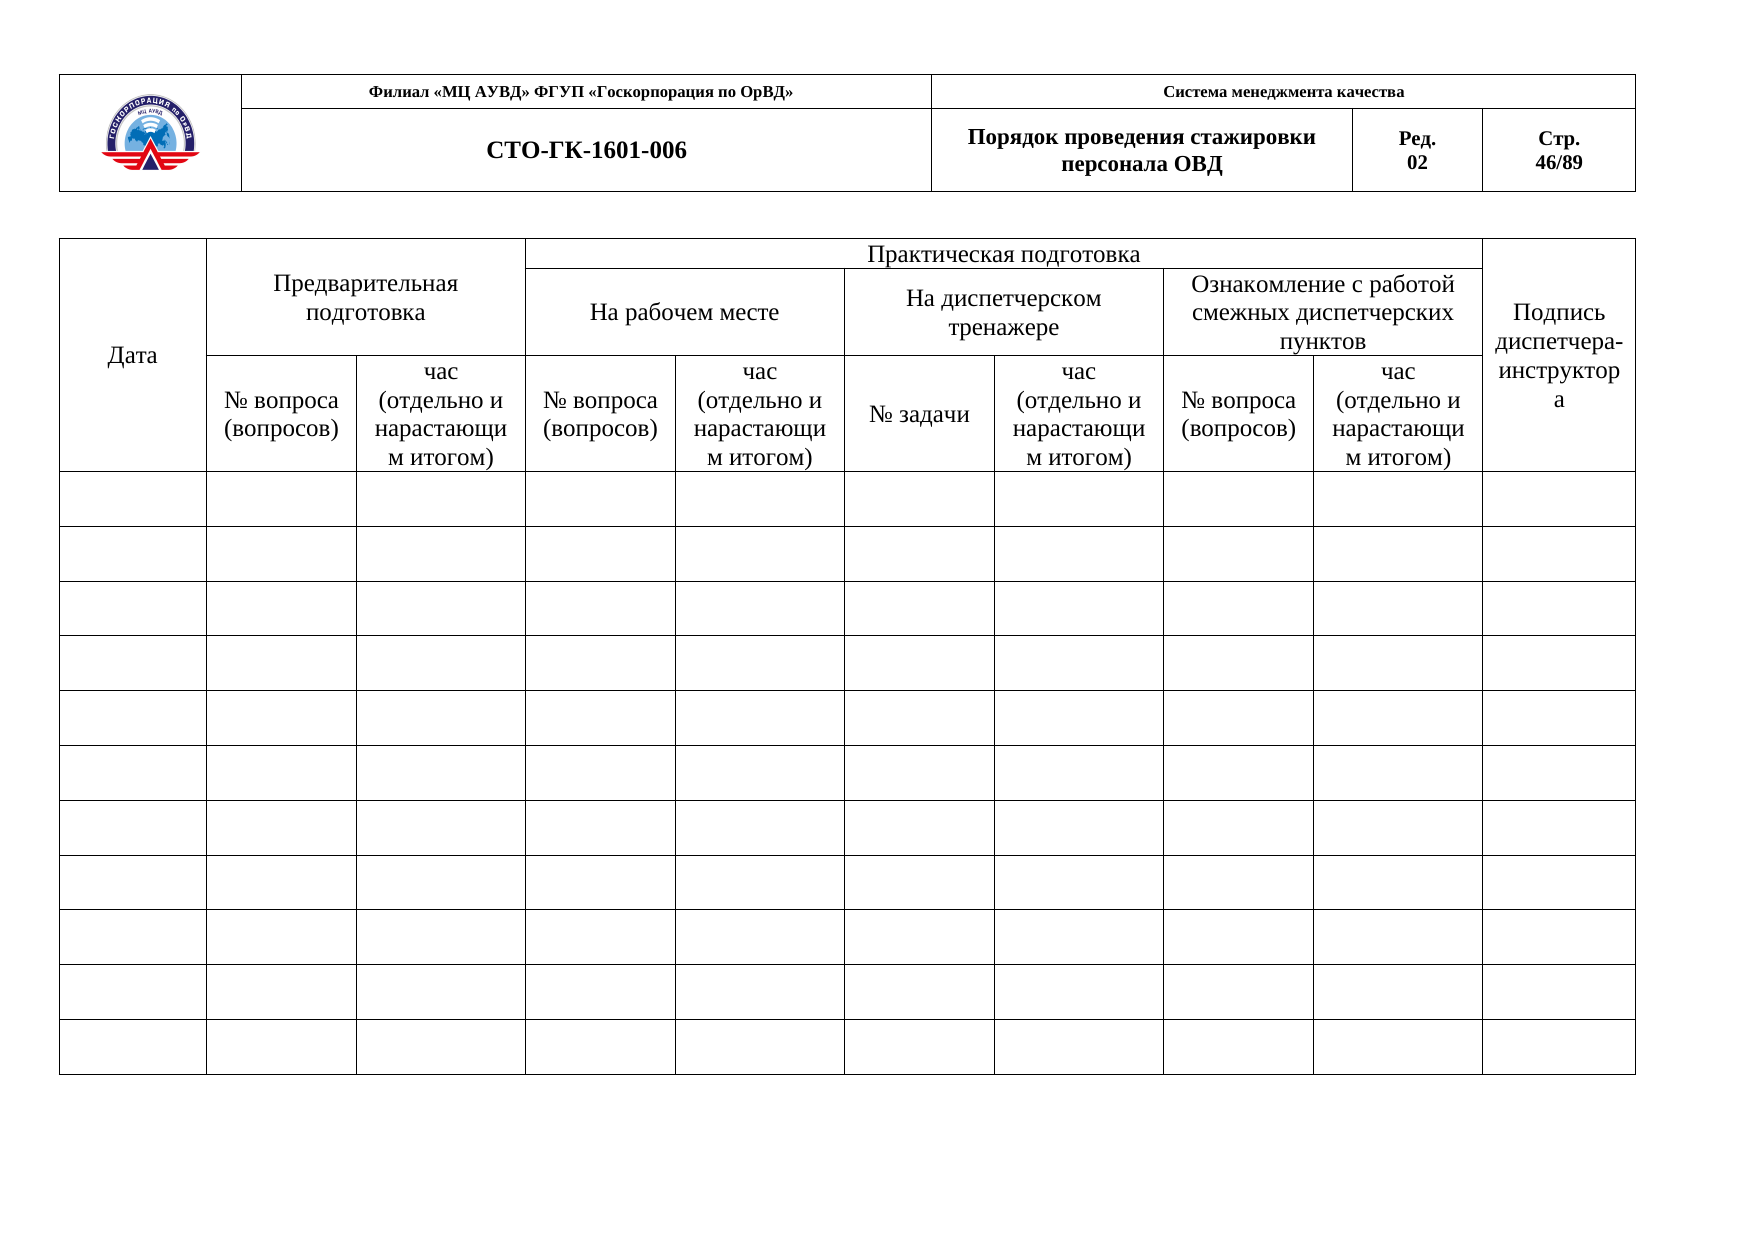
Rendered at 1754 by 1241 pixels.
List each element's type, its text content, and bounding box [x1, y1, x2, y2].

table_cell [526, 910, 675, 964]
table_cell [1314, 910, 1482, 964]
table_cell [676, 582, 844, 635]
table_cell [1483, 910, 1635, 964]
table_cell [526, 746, 675, 800]
table_cell [526, 582, 675, 635]
table_cell [207, 527, 356, 581]
table_cell [1164, 582, 1313, 635]
picture [99, 94, 202, 171]
table_cell [1164, 910, 1313, 964]
table_cell [995, 965, 1163, 1019]
table_cell [207, 856, 356, 909]
table_cell час (отдельно и нарастающим итогом) [676, 356, 844, 471]
table_cell [207, 801, 356, 854]
table_cell [676, 965, 844, 1019]
table_cell [526, 965, 675, 1019]
table_cell [207, 746, 356, 800]
table_cell [845, 582, 994, 635]
table_cell [60, 527, 206, 581]
table_cell [1483, 856, 1635, 909]
table_cell [357, 691, 525, 745]
table_cell [1164, 636, 1313, 690]
table_cell № задачи [845, 356, 994, 471]
table_cell [995, 691, 1163, 745]
table_cell Ознакомление с работой смежных диспетчерских пунктов [1164, 269, 1482, 355]
table_cell [357, 856, 525, 909]
table_cell [995, 636, 1163, 690]
table_cell [357, 636, 525, 690]
table_cell [207, 472, 356, 526]
table_cell [357, 472, 525, 526]
table_cell [207, 691, 356, 745]
table_cell [676, 856, 844, 909]
table_cell [207, 965, 356, 1019]
table_cell [357, 965, 525, 1019]
table_cell [995, 527, 1163, 581]
table_cell [526, 527, 675, 581]
table_cell [995, 746, 1163, 800]
table_cell [1314, 472, 1482, 526]
table_cell [676, 691, 844, 745]
table_cell [1483, 582, 1635, 635]
table_cell [995, 472, 1163, 526]
table_cell [1483, 527, 1635, 581]
table_cell [1164, 965, 1313, 1019]
table_cell [1314, 582, 1482, 635]
table_cell [995, 910, 1163, 964]
table_cell [1164, 691, 1313, 745]
table_cell [357, 910, 525, 964]
table_cell [60, 910, 206, 964]
table_cell [357, 746, 525, 800]
table_cell [60, 746, 206, 800]
table_header Дата [60, 239, 206, 471]
table_cell [357, 1020, 525, 1074]
table_header Предварительная подготовка [207, 239, 525, 355]
table_cell час (отдельно и нарастающим итогом) [357, 356, 525, 471]
table_cell [995, 801, 1163, 854]
table_cell [60, 636, 206, 690]
table_cell [845, 1020, 994, 1074]
table_cell [995, 1020, 1163, 1074]
table_cell [60, 856, 206, 909]
table_cell [60, 801, 206, 854]
table_cell [1314, 965, 1482, 1019]
table_cell [207, 1020, 356, 1074]
table_cell [676, 746, 844, 800]
table_cell [676, 1020, 844, 1074]
table_cell [676, 527, 844, 581]
table_cell [995, 582, 1163, 635]
table_cell [1483, 965, 1635, 1019]
table_cell [845, 527, 994, 581]
table_cell [207, 636, 356, 690]
table_cell [845, 965, 994, 1019]
table_cell [1314, 856, 1482, 909]
table_cell [60, 691, 206, 745]
table_cell [1164, 527, 1313, 581]
table_cell [207, 910, 356, 964]
table_cell час (отдельно и нарастающим итогом) [1314, 356, 1482, 471]
table_cell [60, 472, 206, 526]
table_cell [526, 801, 675, 854]
table_cell [526, 636, 675, 690]
table_cell [357, 527, 525, 581]
table_cell № вопроса (вопросов) [526, 356, 675, 471]
table_cell [676, 472, 844, 526]
table_cell [845, 691, 994, 745]
table_cell [1164, 1020, 1313, 1074]
table_cell [845, 801, 994, 854]
table_cell [1164, 472, 1313, 526]
table_cell [1314, 801, 1482, 854]
table_cell [1314, 527, 1482, 581]
table_cell [60, 1020, 206, 1074]
table_cell [1314, 691, 1482, 745]
table_cell На рабочем месте [526, 269, 844, 355]
table_cell [1314, 1020, 1482, 1074]
table_header Практическая подготовка [526, 239, 1482, 268]
table_cell [845, 910, 994, 964]
table_cell [60, 582, 206, 635]
table_cell [1164, 746, 1313, 800]
table_cell № вопроса (вопросов) [207, 356, 356, 471]
table_cell [1483, 636, 1635, 690]
table_cell [676, 910, 844, 964]
table_header Подпись диспетчера-инструктора [1483, 239, 1635, 471]
table_cell [845, 472, 994, 526]
table_cell [1483, 472, 1635, 526]
table_cell [60, 965, 206, 1019]
table_cell [1314, 636, 1482, 690]
table_cell [995, 856, 1163, 909]
table_cell [845, 856, 994, 909]
table_cell [526, 856, 675, 909]
table_cell [1483, 801, 1635, 854]
table_cell [1483, 1020, 1635, 1074]
table_cell [526, 691, 675, 745]
table_cell [526, 472, 675, 526]
table_cell [526, 1020, 675, 1074]
table_cell [845, 746, 994, 800]
table_cell [1164, 801, 1313, 854]
table_cell [1483, 691, 1635, 745]
table_cell [676, 801, 844, 854]
table_cell На диспетчерском тренажере [845, 269, 1163, 355]
table_cell [357, 801, 525, 854]
table_cell час (отдельно и нарастающим итогом) [995, 356, 1163, 471]
table_cell № вопроса (вопросов) [1164, 356, 1313, 471]
table_cell [845, 636, 994, 690]
table_cell [1314, 746, 1482, 800]
table_cell [1483, 746, 1635, 800]
table_cell [207, 582, 356, 635]
table_cell [1164, 856, 1313, 909]
table_cell [357, 582, 525, 635]
table_cell [676, 636, 844, 690]
